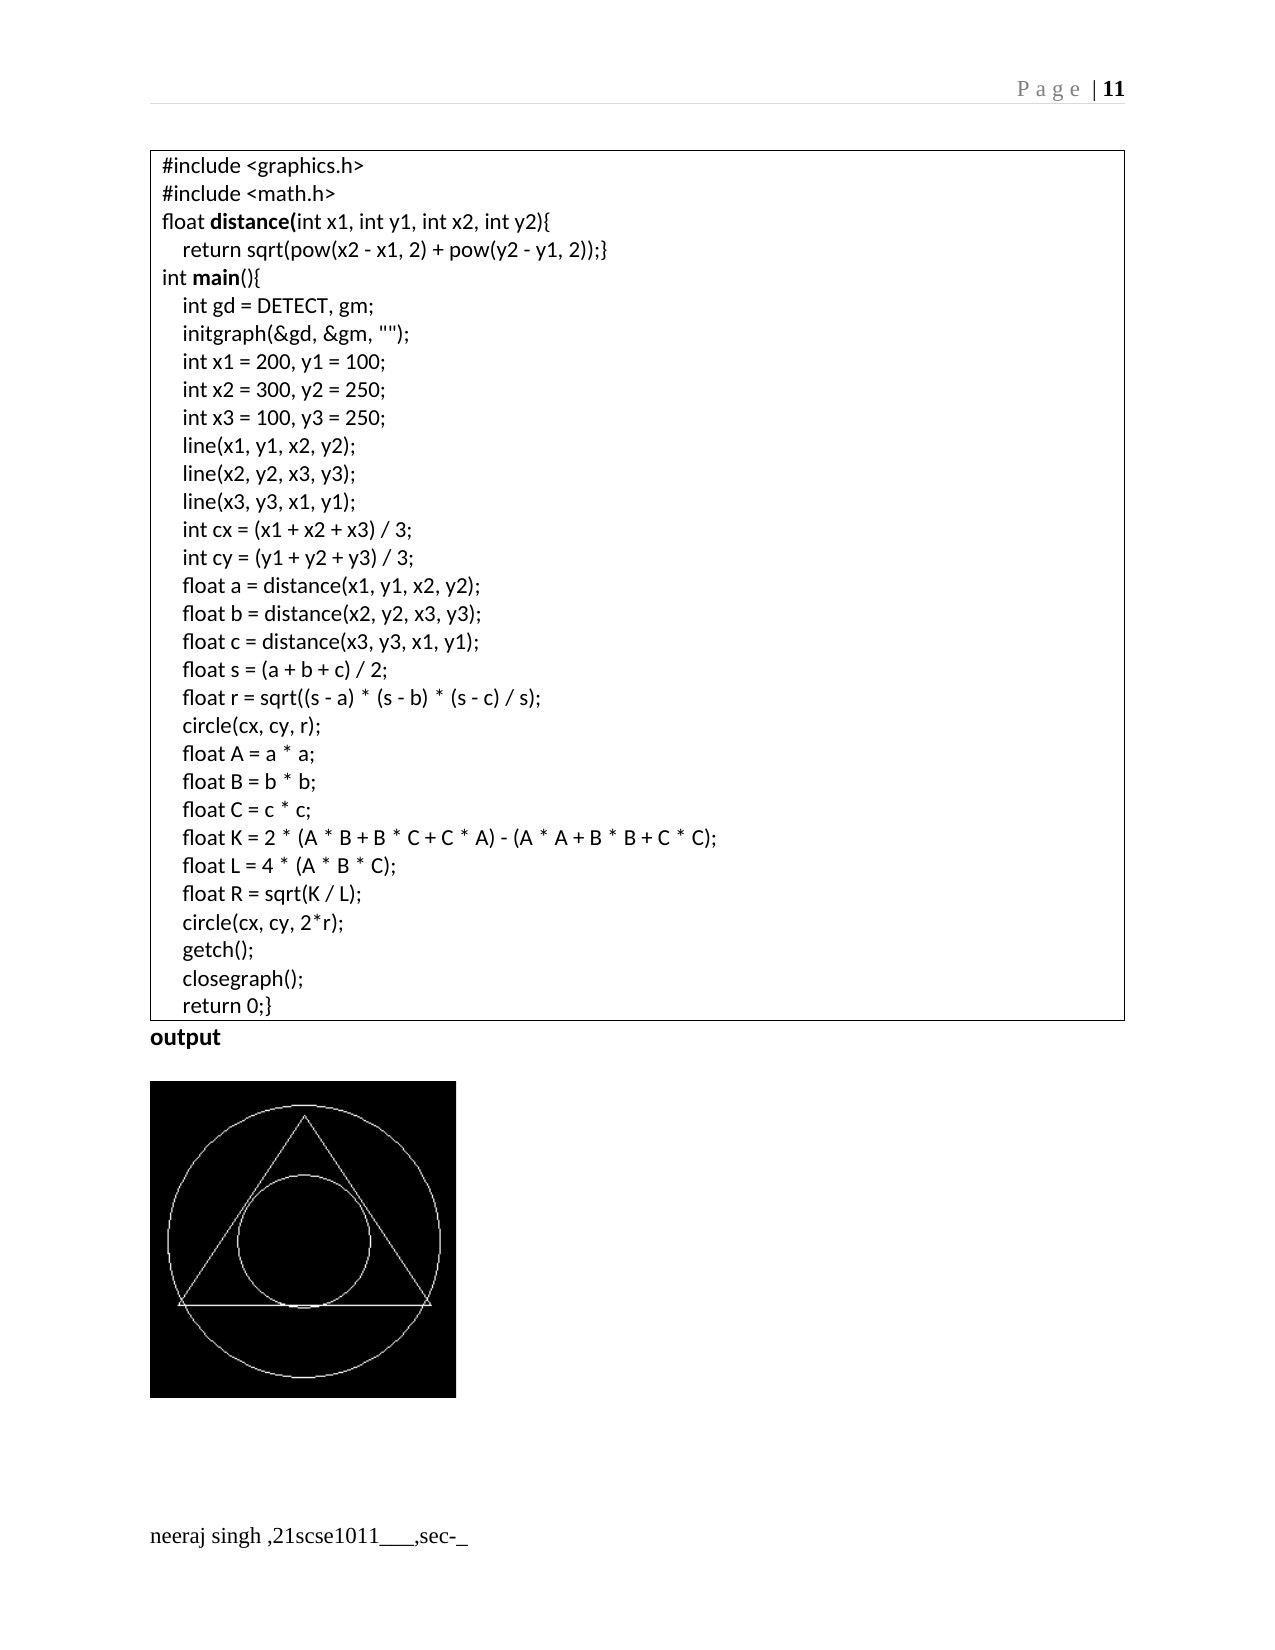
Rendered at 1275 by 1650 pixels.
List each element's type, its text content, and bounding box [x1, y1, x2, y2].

text output [150, 1021, 1125, 1051]
picture [150, 1081, 457, 1398]
table_header #include <graphics.h> #include <math.h> float distance(int x1, int y1, int x2, int y2){ return sqrt(pow(x2 - x1, 2) + pow(y2 - y1, 2));} int main(){ int gd = DETECT, gm; initgraph(&gd, &gm, ""); int x1 = 200, y1 = 100; int x2 = 300, y2 = 250; int x3 = 100, y3 = 250; line(x1, y1, x2, y2); line(x2, y2, x3, y3); line(x3, y3, x1, y1); int cx = (x1 + x2 + x3) / 3; int cy = (y1 + y2 + y3) / 3; float a = distance(x1, y1, x2, y2); float b = distance(x2, y2, x3, y3); float c = distance(x3, y3, x1, y1); float s = (a + b + c) / 2; float r = sqrt((s - a) * (s - b) * (s - c) / s); circle(cx, cy, r); float A = a * a; float B = b * b; float C = c * c; float K = 2 * (A * B + B * C + C * A) - (A * A + B * B + C * C); float L = 4 * (A * B * C); float R = sqrt(K / L); circle(cx, cy, 2*r); getch(); closegraph(); return 0;} [151, 151, 1124, 1020]
